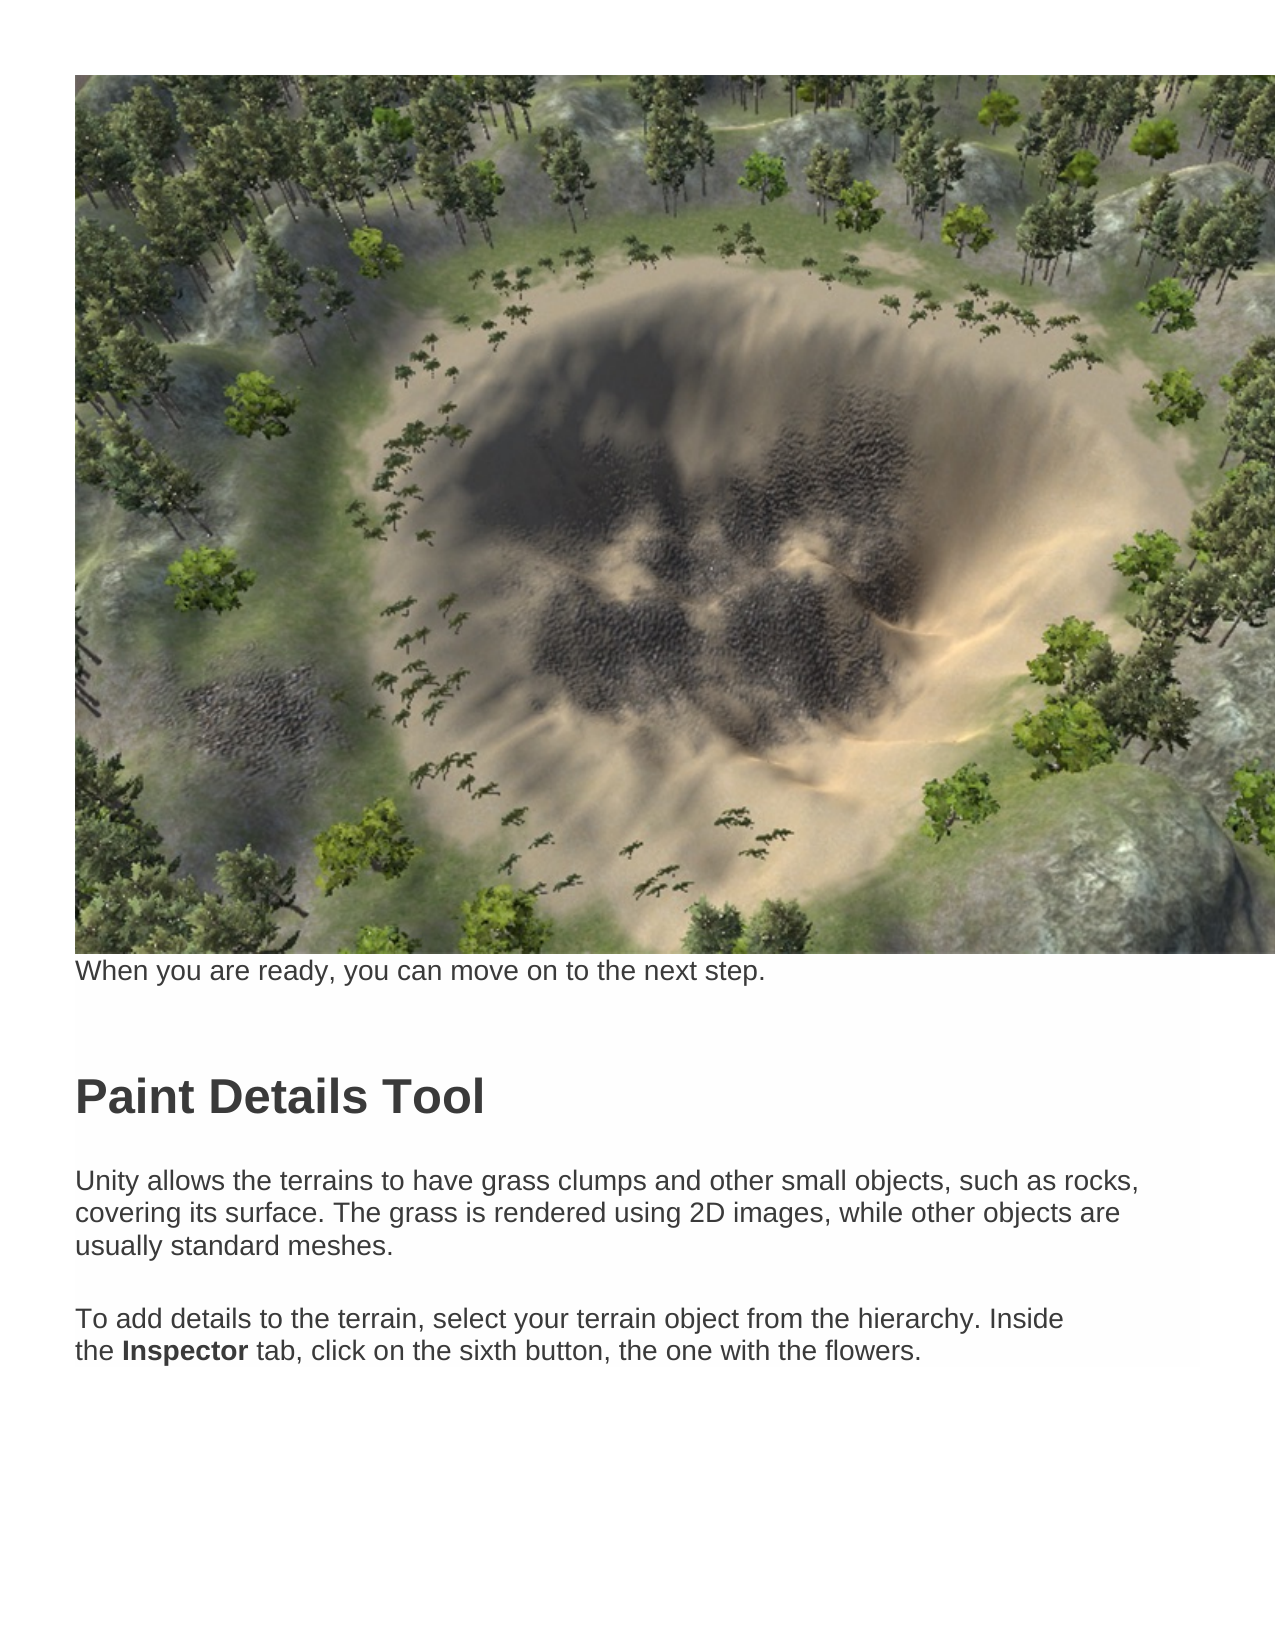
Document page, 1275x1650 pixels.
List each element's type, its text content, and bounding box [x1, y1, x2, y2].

text Paint Details Tool [75, 1067, 1200, 1123]
text Unity allows the terrains to have grass clumps and other small objects, such as rocks, covering its surface. The grass is rendered using 2D images, while other objects are usually standard meshes. [75, 1164, 1200, 1261]
text To add details to the terrain, select your terrain object from the hierarchy. Inside the Inspector tab, click on the sixth button, the one with the flowers. [75, 1302, 1200, 1367]
picture [75, 75, 1275, 954]
text When you are ready, you can move on to the next step. [75, 954, 1200, 986]
